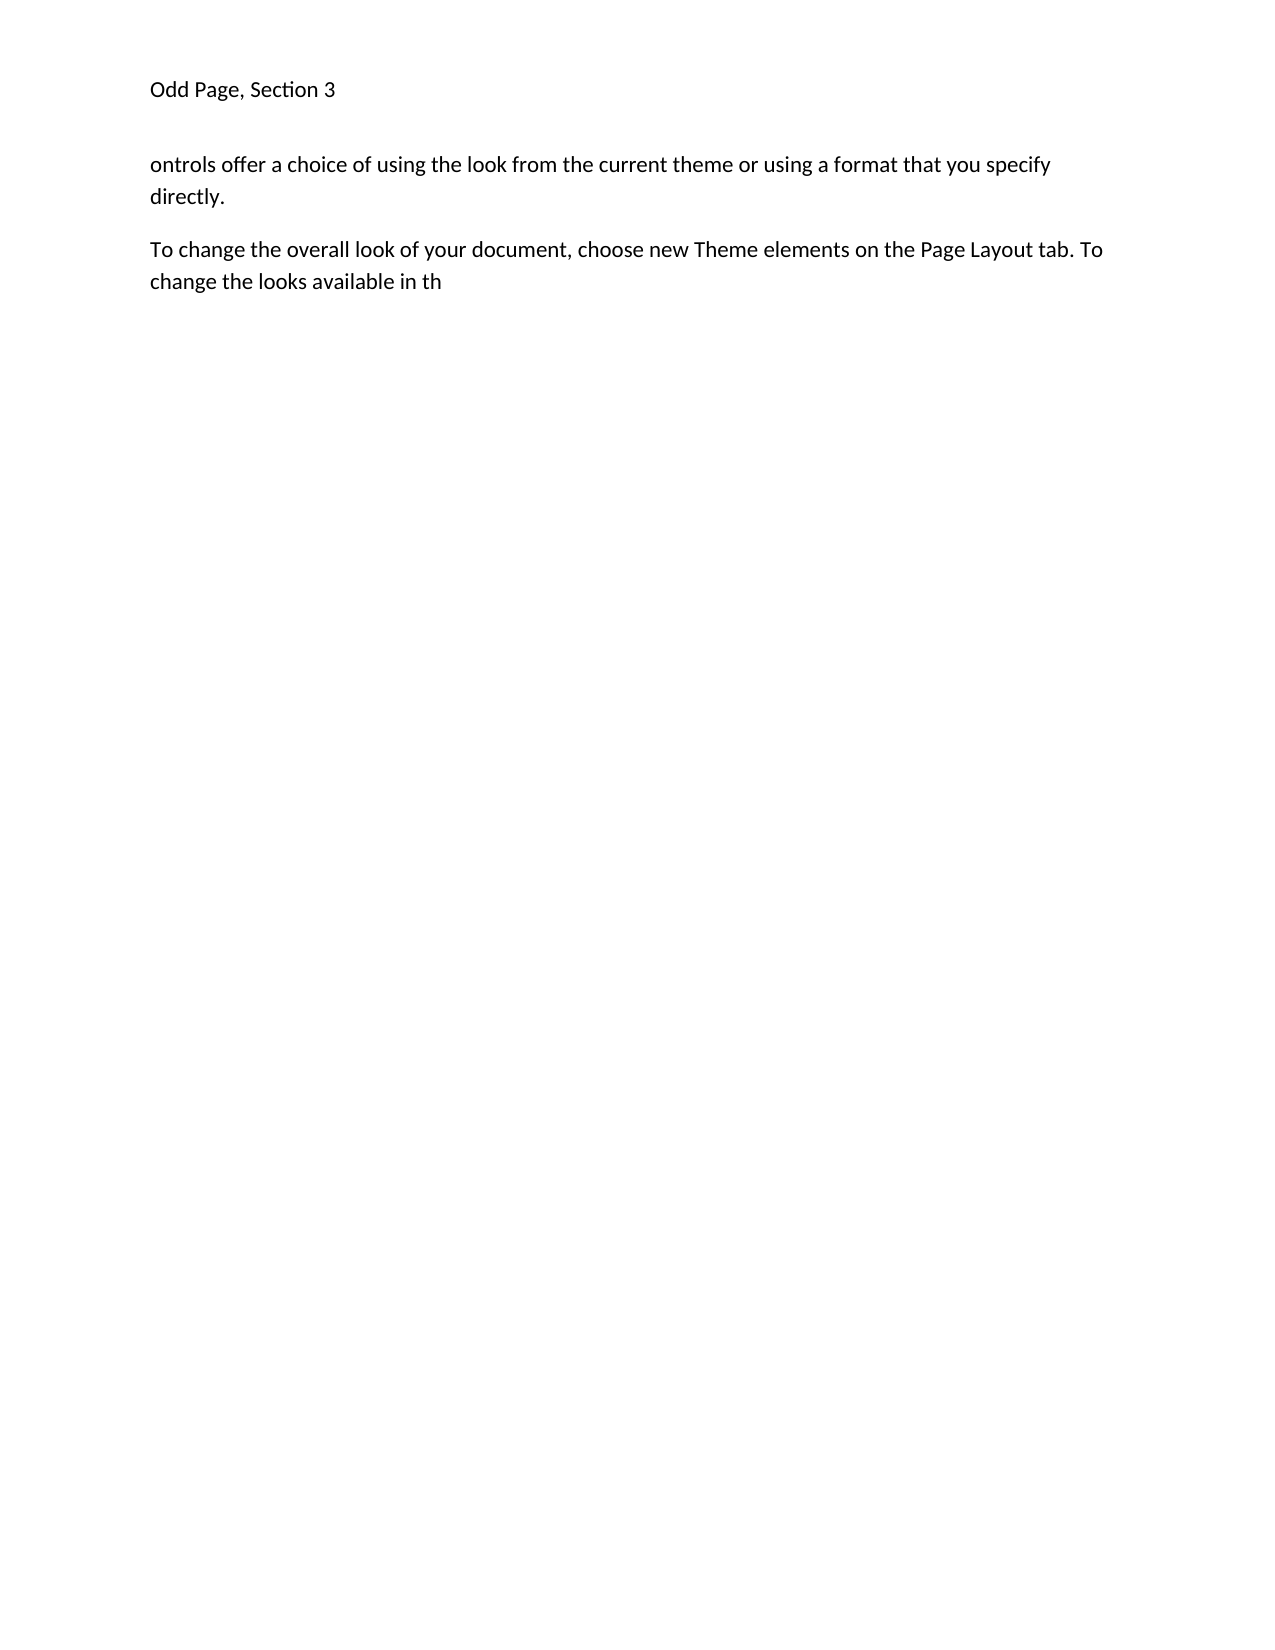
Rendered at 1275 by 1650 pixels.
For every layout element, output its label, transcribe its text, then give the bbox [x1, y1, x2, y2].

text To change the overall look of your document, choose new Theme elements on the Page Layout tab. To change the looks available in th [150, 235, 1125, 295]
text ontrols offer a choice of using the look from the current theme or using a format that you specify directly. [150, 150, 1125, 210]
